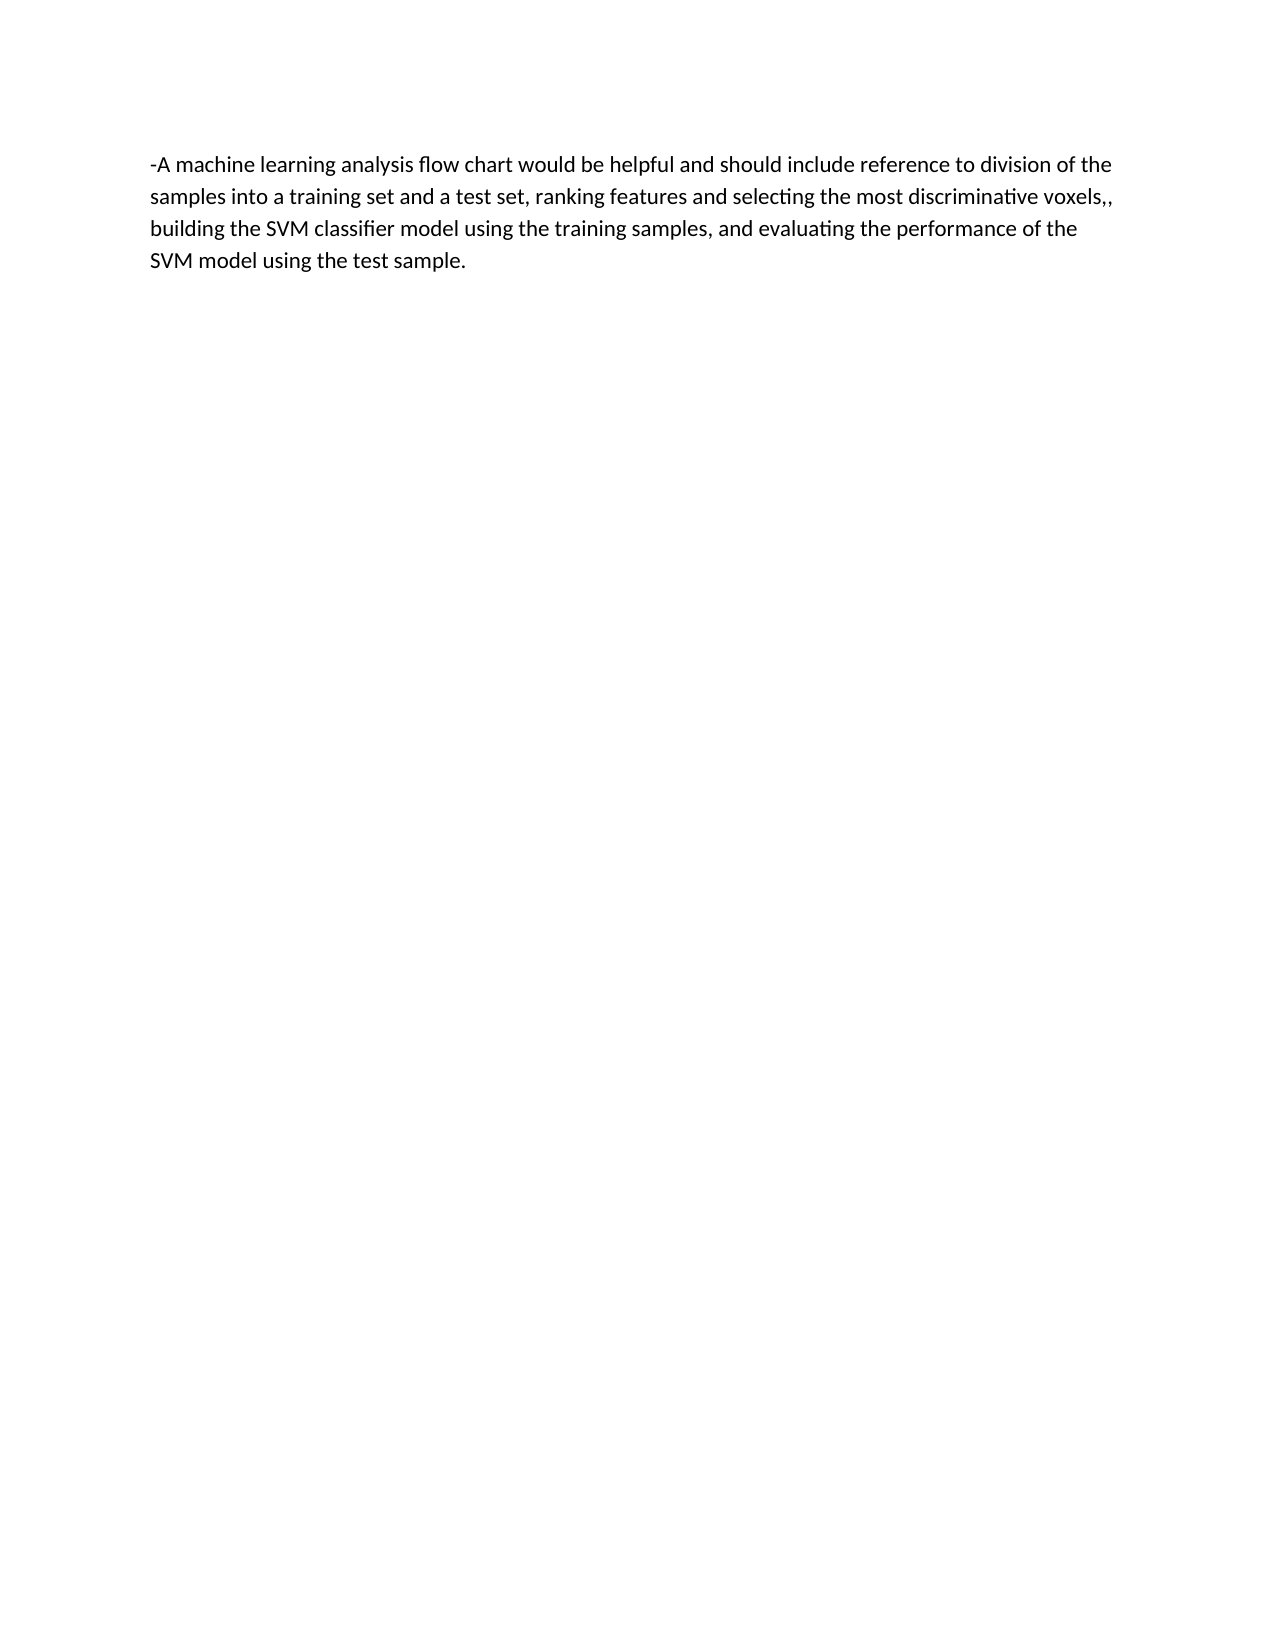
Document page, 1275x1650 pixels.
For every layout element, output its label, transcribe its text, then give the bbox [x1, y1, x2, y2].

text -A machine learning analysis flow chart would be helpful and should include reference to division of the samples into a training set and a test set, ranking features and selecting the most discriminative voxels,, building the SVM classifier model using the training samples, and evaluating the performance of the SVM model using the test sample. [150, 150, 1125, 274]
